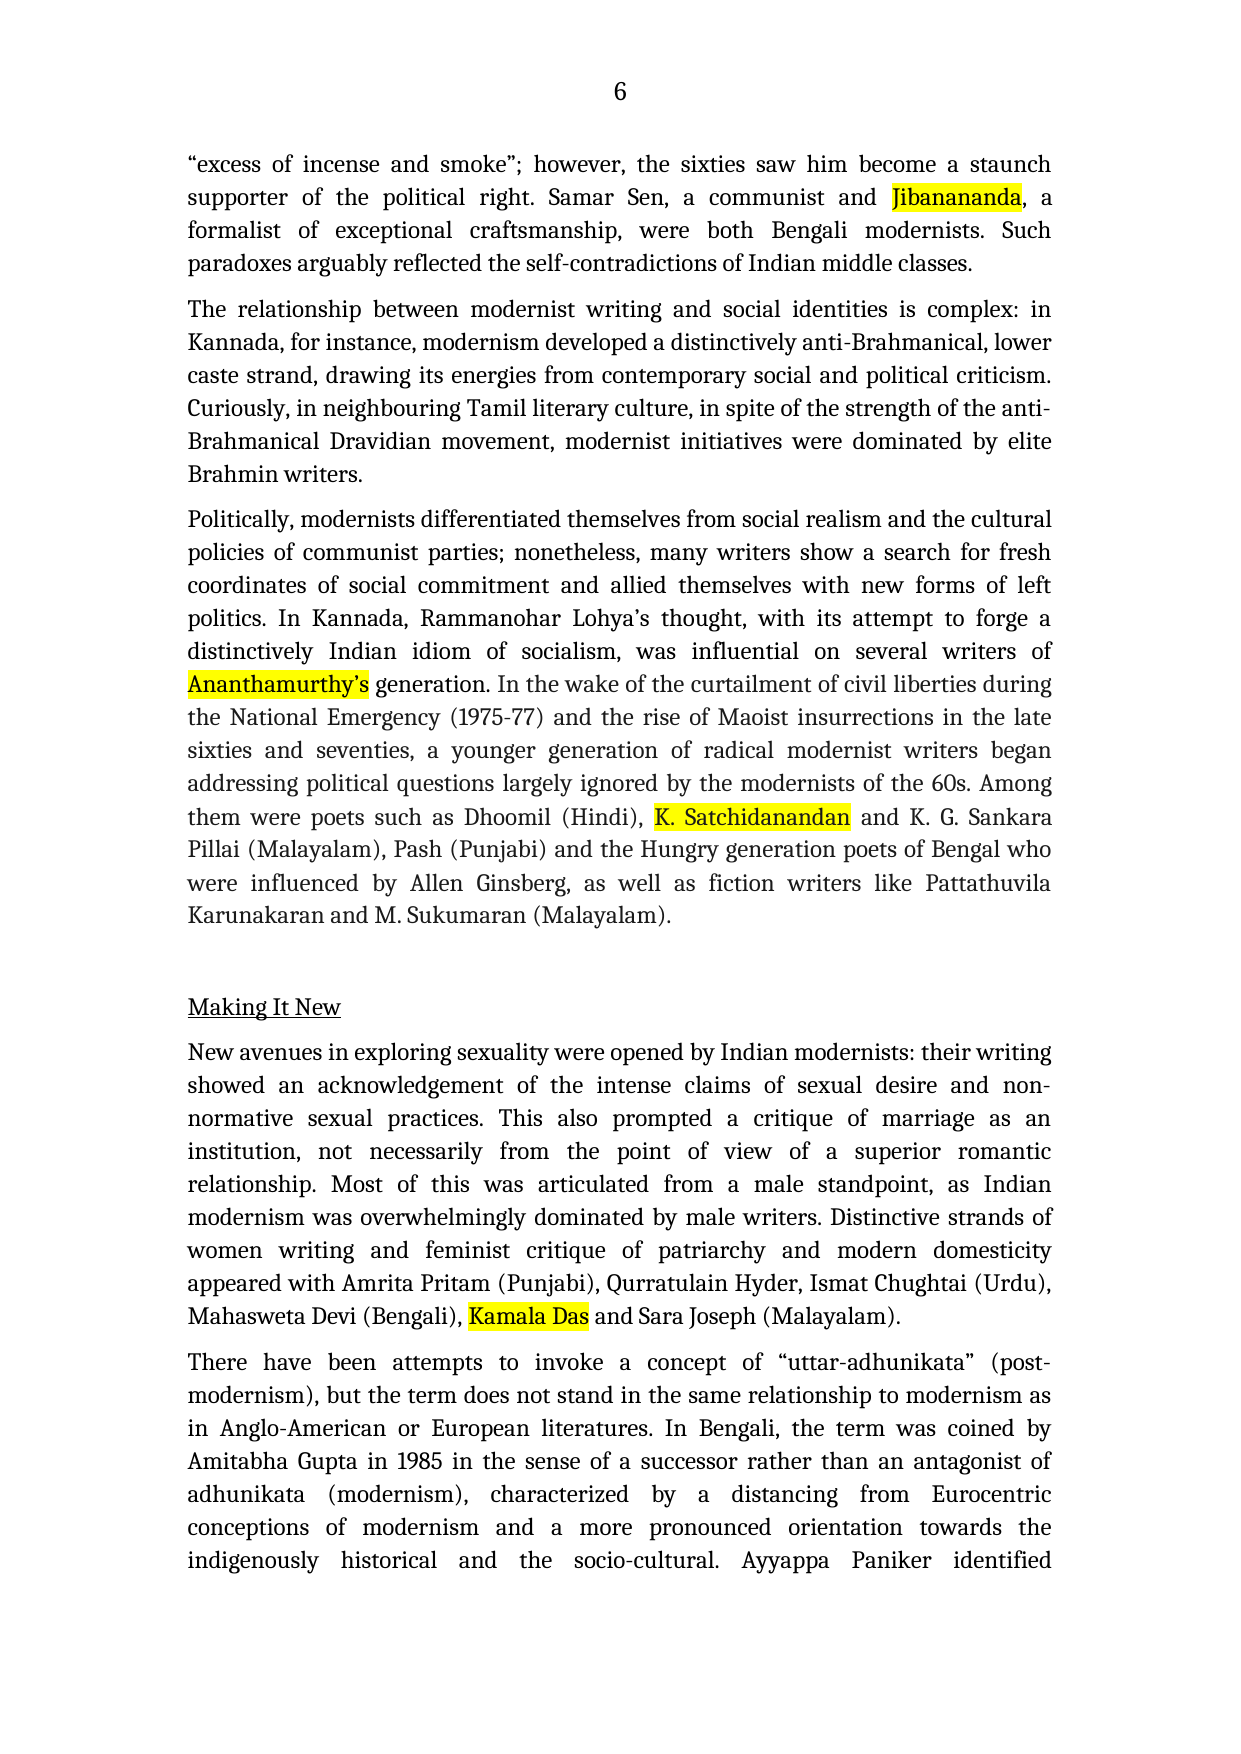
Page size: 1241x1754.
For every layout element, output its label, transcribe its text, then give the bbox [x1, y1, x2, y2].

text Politically, modernists differentiated themselves from social realism and the cultural policies of communist parties; nonetheless, many writers show a search for fresh coordinates of social commitment and allied themselves with new forms of left politics. In Kannada, Rammanohar Lohya’s thought, with its attempt to forge a distinctively Indian idiom of socialism, was influential on several writers of Ananthamurthy’s generation. In the wake of the curtailment of civil liberties during the National Emergency (1975-77) and the rise of Maoist insurrections in the late sixties and seventies, a younger generation of radical modernist writers began addressing political questions largely ignored by the modernists of the 60s. Among them were poets such as Dhoomil (Hindi), K. Satchidanandan and K. G. Sankara Pillai (Malayalam), Pash (Punjabi) and the Hungry generation poets of Bengal who were influenced by Allen Ginsberg, as well as fiction writers like Pattathuvila Karunakaran and M. Sukumaran (Malayalam). [187, 505, 1053, 930]
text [187, 1348, 1053, 1574]
text Making It New [187, 992, 1053, 1021]
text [187, 150, 1053, 278]
text New avenues in exploring sexuality were opened by Indian modernists: their writing showed an acknowledgement of the intense claims of sexual desire and non-normative sexual practices. This also prompted a critique of marriage as an institution, not necessarily from the point of view of a superior romantic relationship. Most of this was articulated from a male standpoint, as Indian modernism was overwhelmingly dominated by male writers. Distinctive strands of women writing and feminist critique of patriarchy and modern domesticity appeared with Amrita Pritam (Punjabi), Qurratulain Hyder, Ismat Chughtai (Urdu), Mahasweta Devi (Bengali), Kamala Das and Sara Joseph (Malayalam). [187, 1038, 1053, 1331]
text The relationship between modernist writing and social identities is complex: in Kannada, for instance, modernism developed a distinctively anti-Brahmanical, lower caste strand, drawing its energies from contemporary social and political criticism. Curiously, in neighbouring Tamil literary culture, in spite of the strength of the anti-Brahmanical Dravidian movement, modernist initiatives were dominated by elite Brahmin writers. [187, 294, 1053, 488]
